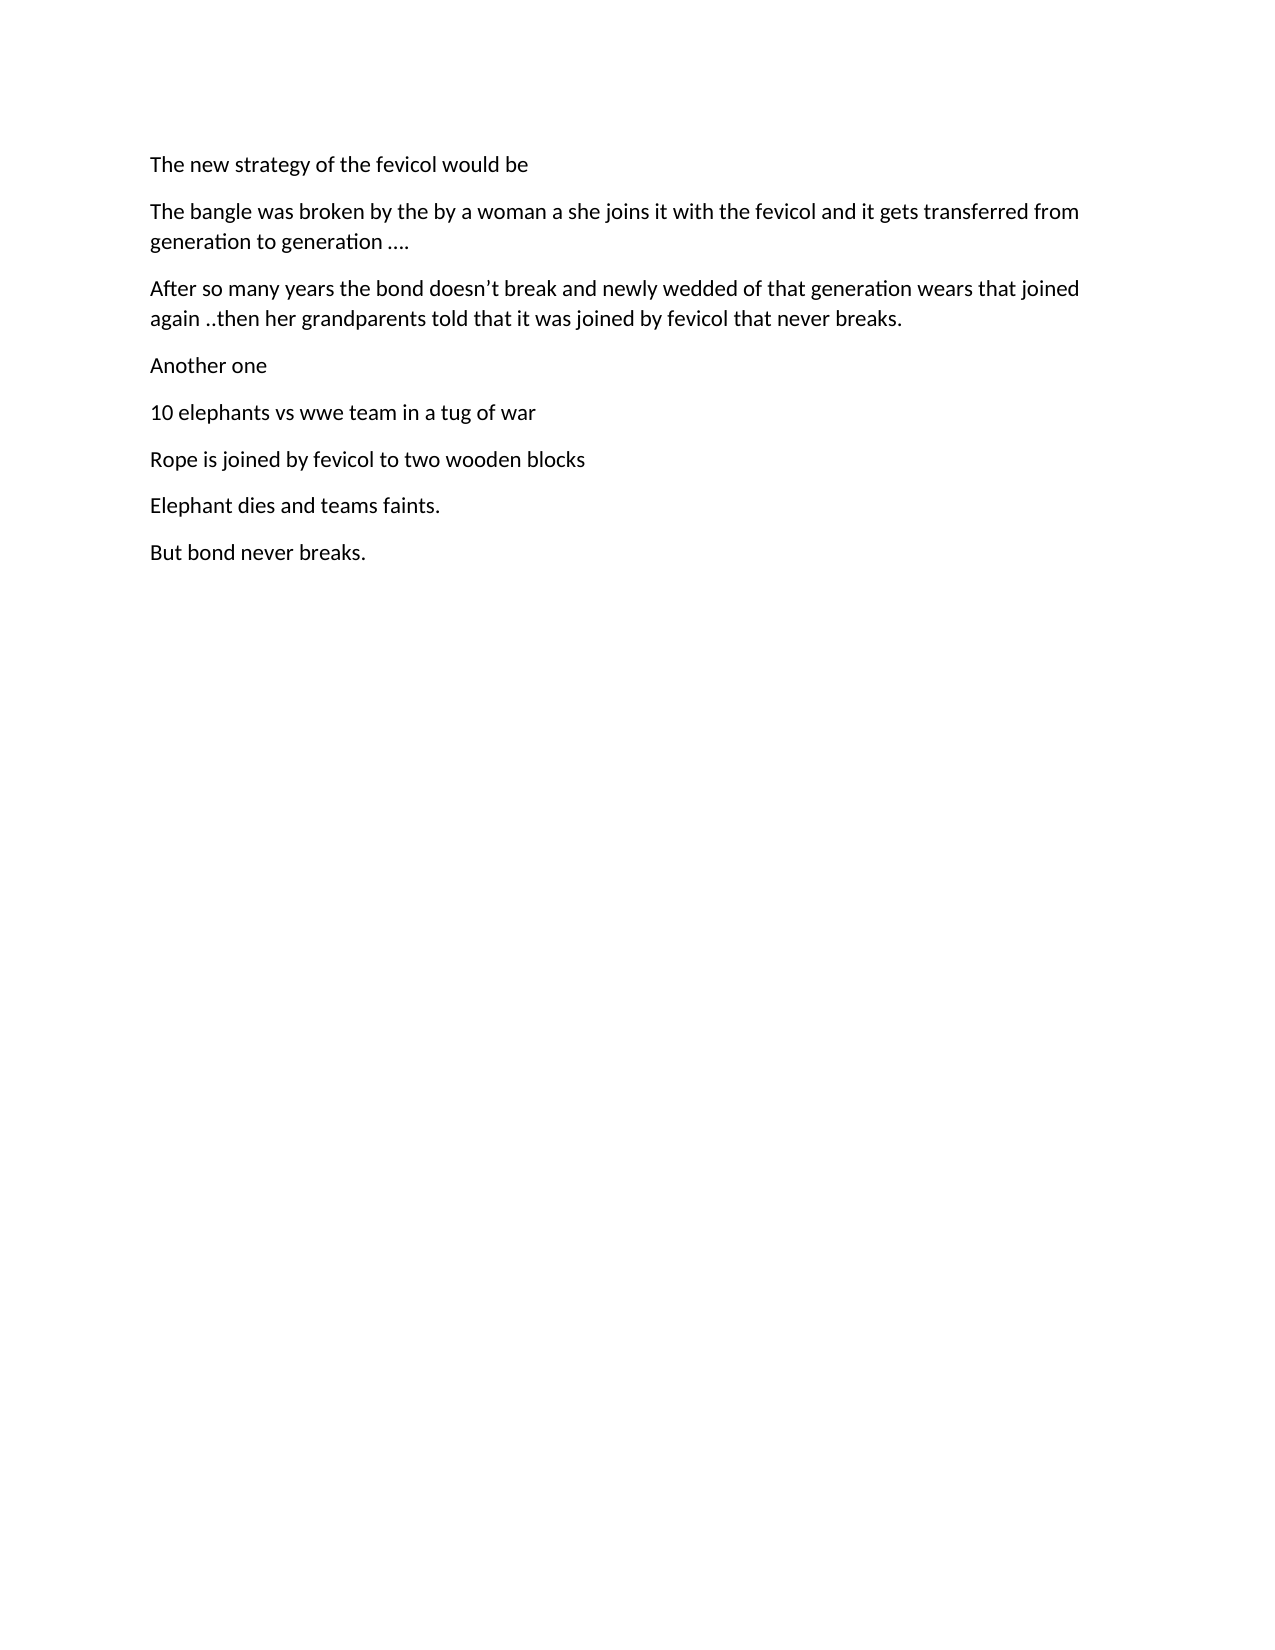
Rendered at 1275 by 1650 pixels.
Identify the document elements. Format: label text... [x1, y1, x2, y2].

text Another one [150, 351, 1125, 379]
text The new strategy of the fevicol would be [150, 150, 1125, 178]
text The bangle was broken by the by a woman a she joins it with the fevicol and it gets transferred from generation to generation …. [150, 197, 1125, 255]
text 10 elephants vs wwe team in a tug of war [150, 398, 1125, 426]
text Elephant dies and teams faints. [150, 492, 1125, 520]
text After so many years the bond doesn’t break and newly wedded of that generation wears that joined again ..then her grandparents told that it was joined by fevicol that never breaks. [150, 274, 1125, 332]
text Rope is joined by fevicol to two wooden blocks [150, 445, 1125, 473]
text But bond never breaks. [150, 538, 1125, 567]
